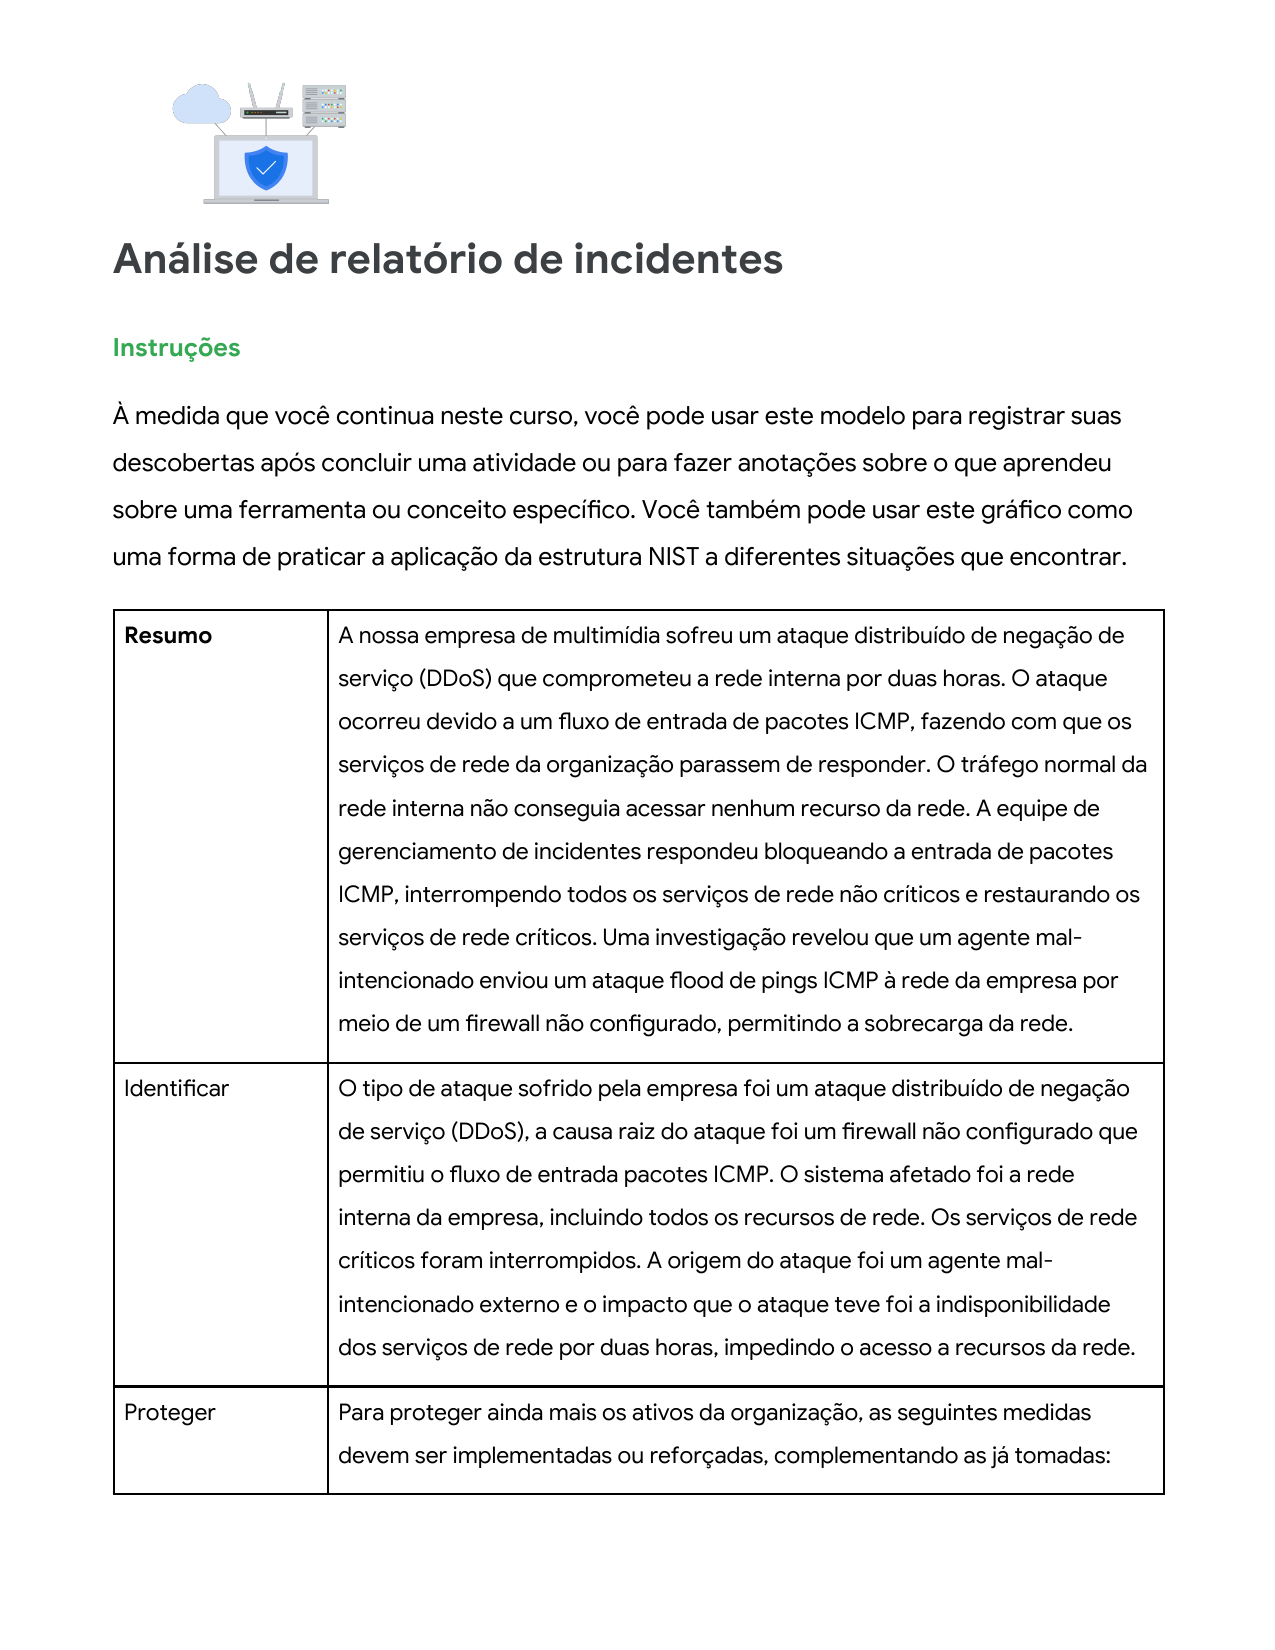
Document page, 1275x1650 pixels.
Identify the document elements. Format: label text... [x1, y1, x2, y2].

table_cell O tipo de ataque sofrido pela empresa foi um ataque distribuído de negação de serviço (DDoS), a causa raiz do ataque foi um firewall não configurado que permitiu o fluxo de entrada pacotes ICMP. O sistema afetado foi a rede interna da empresa, incluindo todos os recursos de rede. Os serviços de rede críticos foram interrompidos. A origem do ataque foi um agente mal-intencionado externo e o impacto que o ataque teve foi a indisponibilidade dos serviços de rede por duas horas, impedindo o acesso a recursos da rede. [329, 1064, 1163, 1385]
table_header Resumo [115, 611, 327, 1062]
picture [168, 75, 349, 209]
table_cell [329, 1388, 1163, 1493]
table_header A nossa empresa de multimídia sofreu um ataque distribuído de negação de serviço (DDoS) que comprometeu a rede interna por duas horas. O ataque ocorreu devido a um fluxo de entrada de pacotes ICMP, fazendo com que os serviços de rede da organização parassem de responder. O tráfego normal da rede interna não conseguia acessar nenhum recurso da rede. A equipe de gerenciamento de incidentes respondeu bloqueando a entrada de pacotes ICMP, interrompendo todos os serviços de rede não críticos e restaurando os serviços de rede críticos. Uma investigação revelou que um agente mal-intencionado enviou um ataque flood de pings ICMP à rede da empresa por meio de um firewall não configurado, permitindo a sobrecarga da rede. [329, 611, 1163, 1062]
text Análise de relatório de incidentes [112, 233, 1162, 285]
table_cell Identificar [115, 1064, 327, 1385]
table_cell Proteger [115, 1388, 327, 1493]
text À medida que você continua neste curso, você pode usar este modelo para registrar suas descobertas após concluir uma atividade ou para fazer anotações sobre o que aprendeu sobre uma ferramenta ou conceito específico. Você também pode usar este gráfico como uma forma de praticar a aplicação da estrutura NIST a diferentes situações que encontrar. [112, 400, 1162, 572]
text Instruções [112, 332, 1162, 364]
